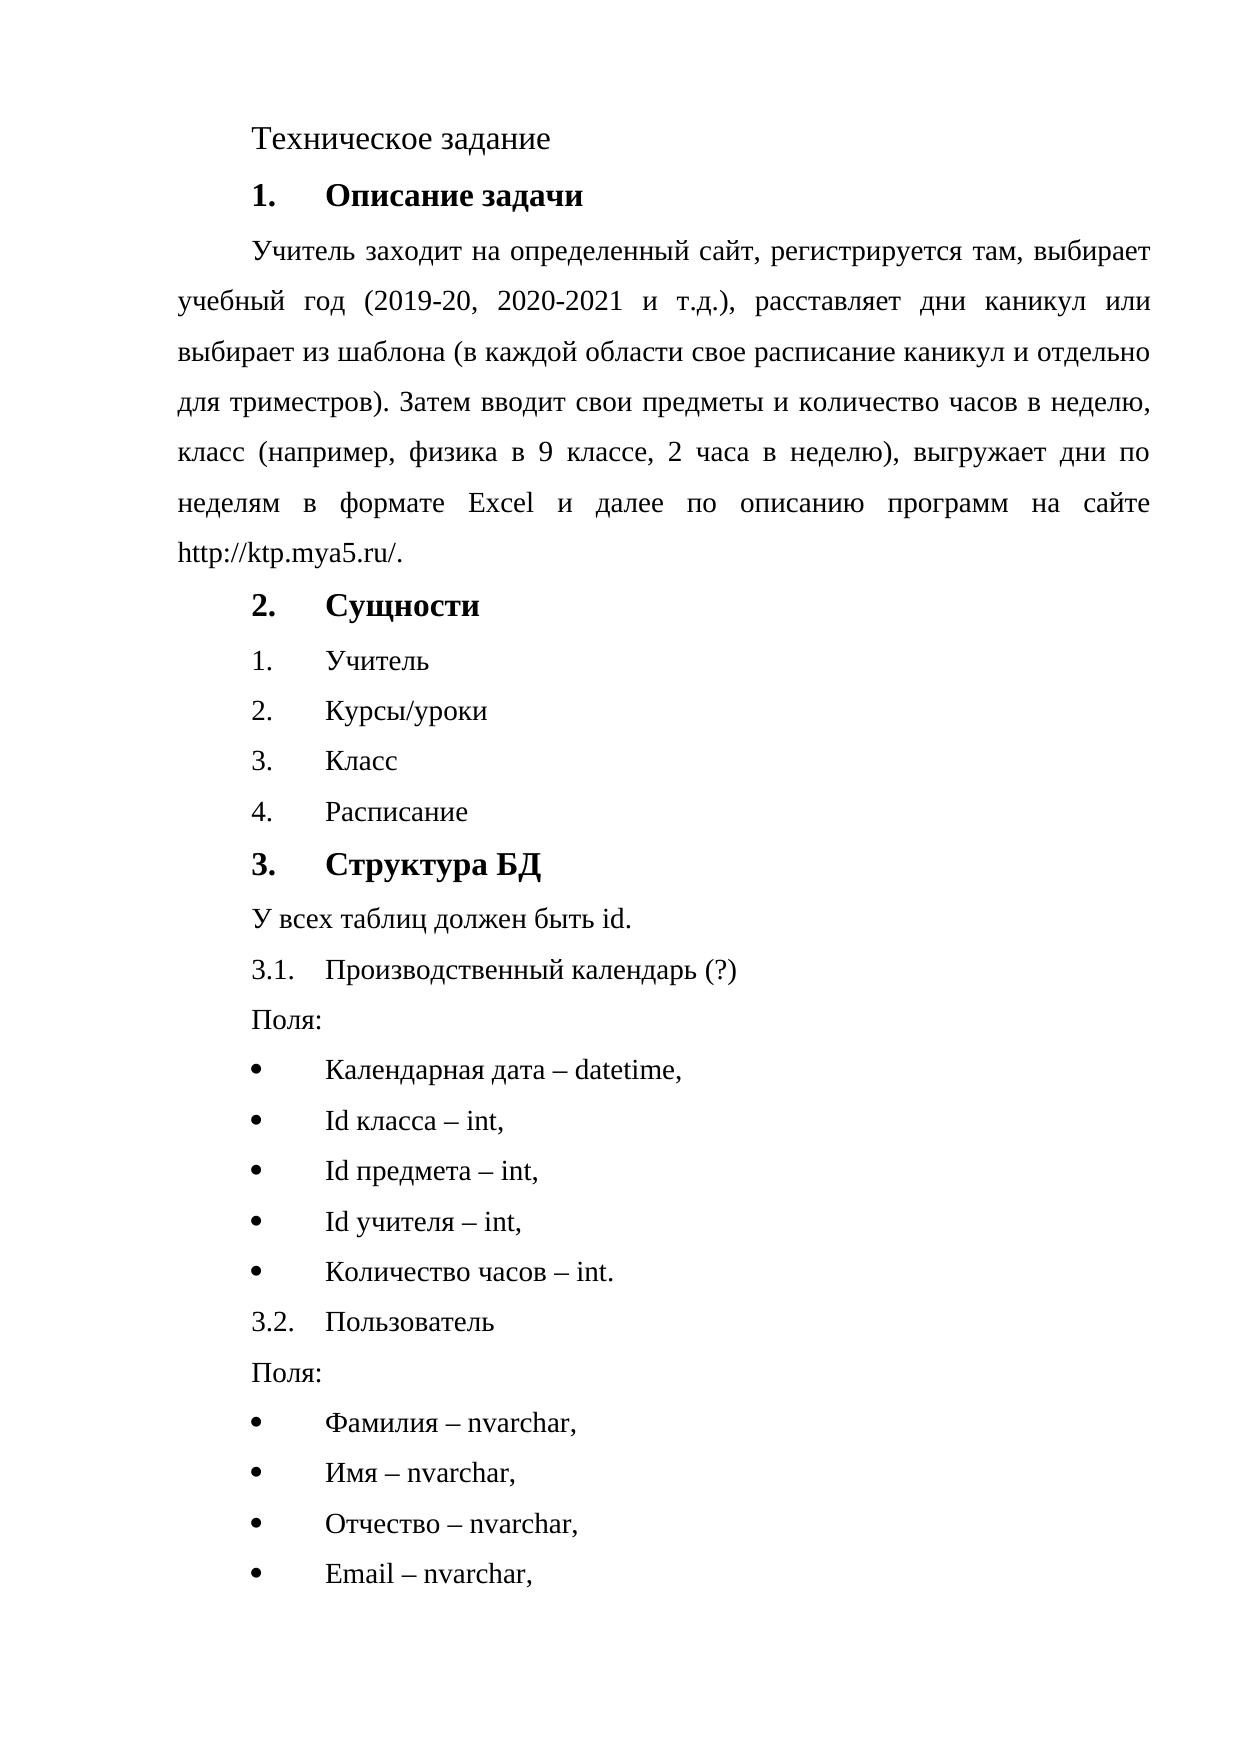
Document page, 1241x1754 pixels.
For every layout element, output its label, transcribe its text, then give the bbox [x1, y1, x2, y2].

text Учитель заходит на определенный сайт, регистрируется там, выбирает учебный год (2019-20, 2020-2021 и т.д.), расставляет дни каникул или выбирает из шаблона (в каждой области свое расписание каникул и отдельно для триместров). Затем вводит свои предметы и количество часов в неделю, класс (например, физика в 9 классе, 2 часа в неделю), выгружает дни по неделям в формате Excel и далее по описанию программ на сайте http://ktp.mya5.ru/. [177, 233, 1152, 568]
subtitle Техническое задание [177, 118, 1152, 156]
list Количество часов – int. [177, 1254, 1152, 1288]
list Курсы/уроки [177, 693, 1152, 727]
subtitle Производственный календарь (?) [177, 952, 1152, 985]
list Класс [177, 743, 1152, 777]
subtitle Описание задачи [177, 176, 1152, 214]
text У всех таблиц должен быть id. [177, 902, 1152, 935]
list Календарная дата – datetime, [177, 1052, 1152, 1086]
list Id предмета – int, [177, 1153, 1152, 1187]
list Отчество – nvarchar, [177, 1506, 1152, 1540]
list Расписание [177, 794, 1152, 827]
text Поля: [177, 1355, 1152, 1388]
text Поля: [177, 1002, 1152, 1036]
list Учитель [177, 643, 1152, 676]
list Имя – nvarchar, [177, 1456, 1152, 1489]
list Фамилия – nvarchar, [177, 1405, 1152, 1439]
subtitle Пользователь [177, 1304, 1152, 1338]
subtitle Сущности [177, 585, 1152, 624]
subtitle Структура БД [177, 844, 1152, 882]
list Email – nvarchar, [177, 1556, 1152, 1590]
list Id класса – int, [177, 1103, 1152, 1137]
list Id учителя – int, [177, 1204, 1152, 1237]
